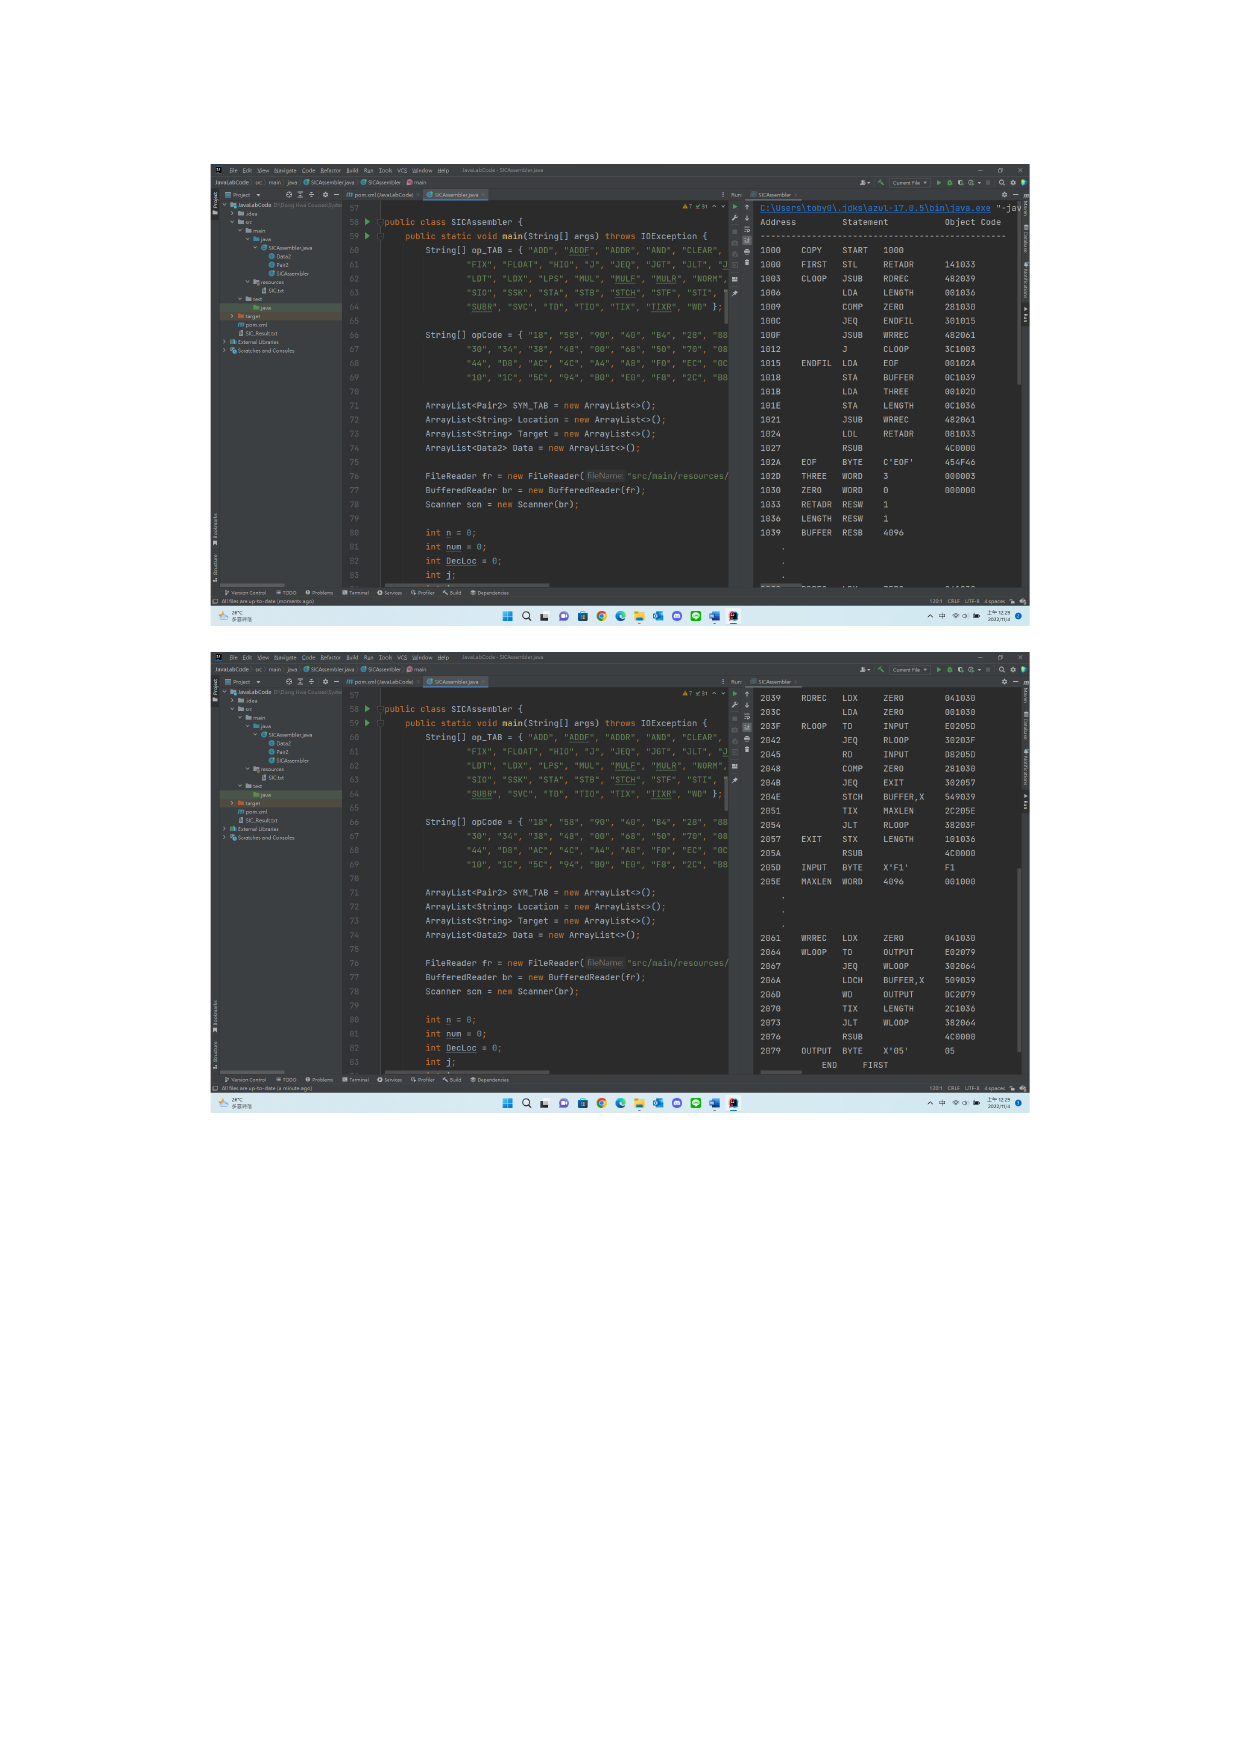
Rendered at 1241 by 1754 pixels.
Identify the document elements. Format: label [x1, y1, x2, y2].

picture [210, 652, 1030, 1113]
picture [210, 164, 1030, 626]
